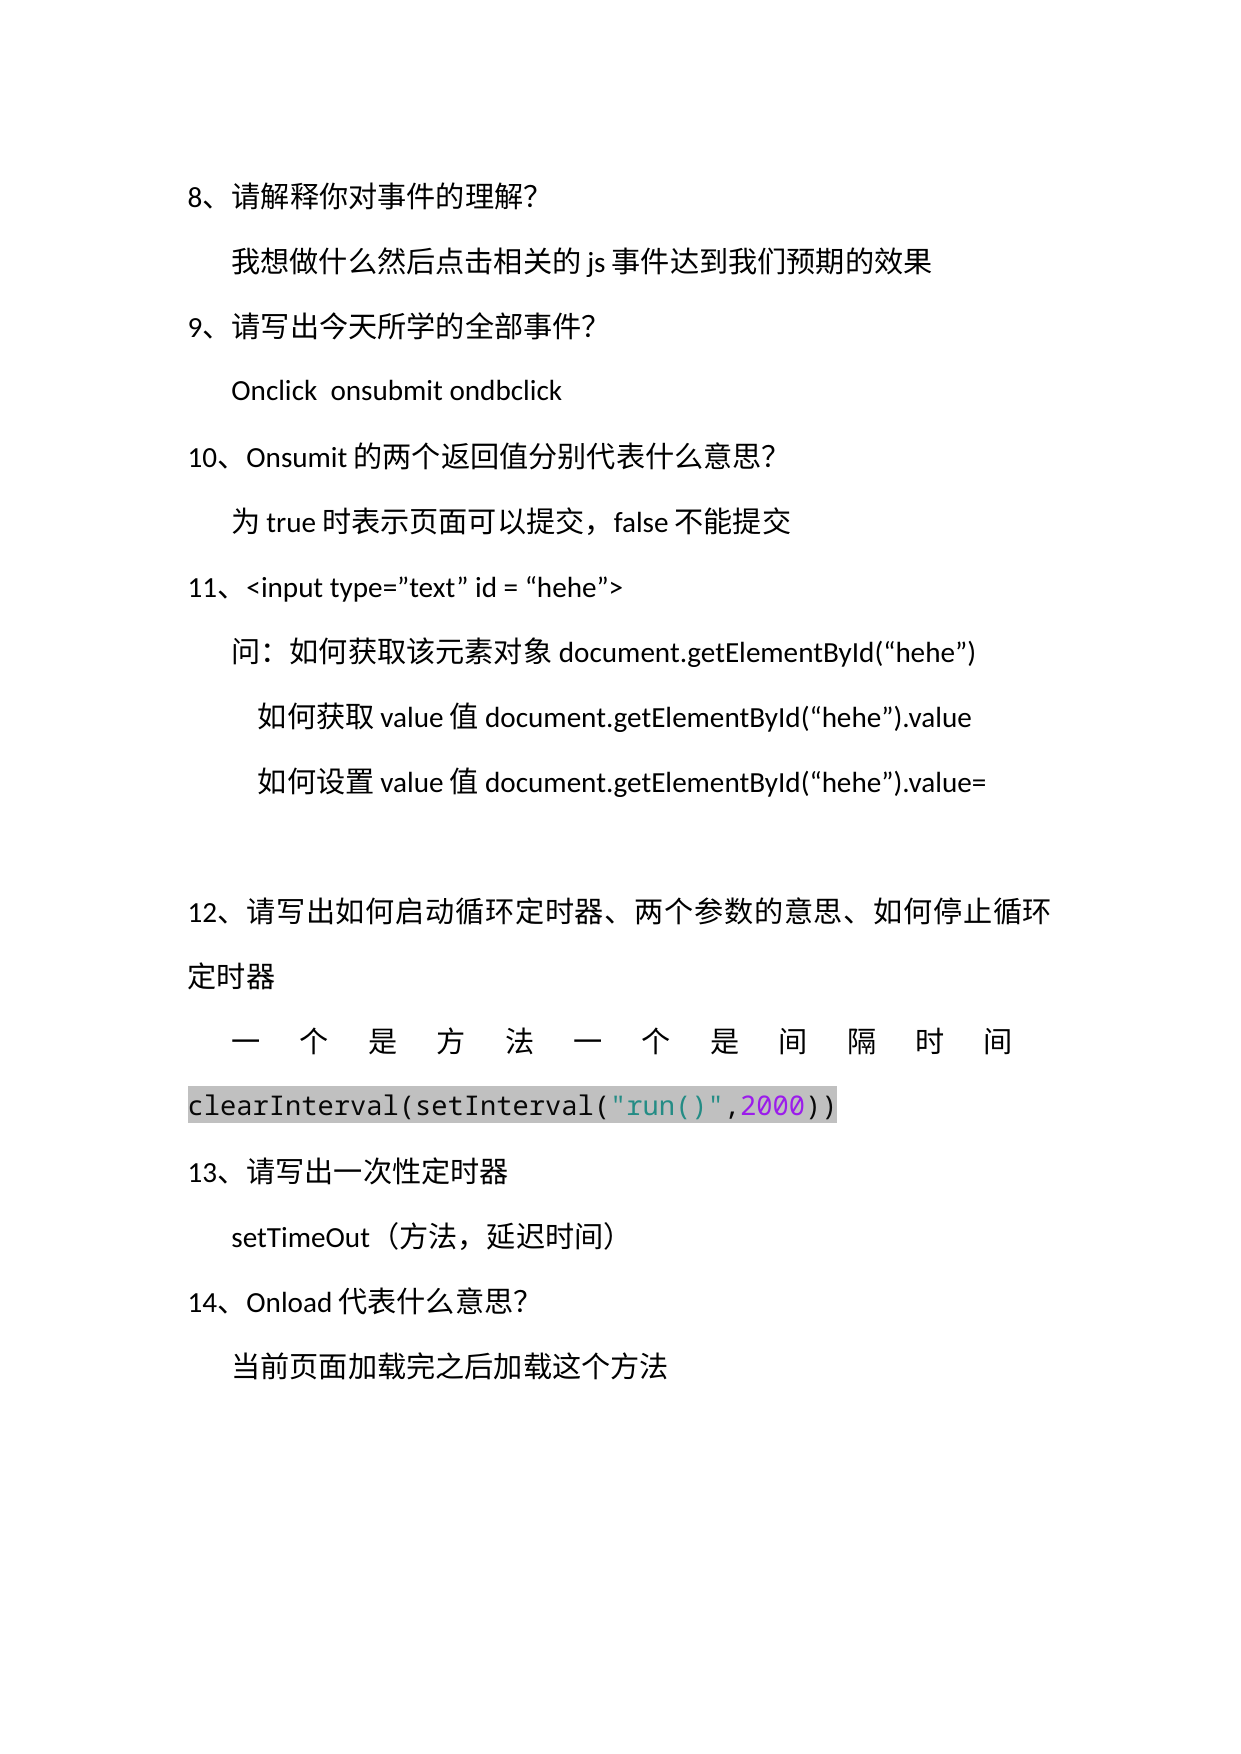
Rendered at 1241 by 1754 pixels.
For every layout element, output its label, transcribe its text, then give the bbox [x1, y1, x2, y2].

list Onload代表什么意思？ [187, 1267, 1053, 1332]
list 如何设置value值 document.getElementById(“hehe”).value= [187, 747, 1053, 812]
list 当前页面加载完之后加载这个方法 [187, 1332, 1053, 1397]
list 我想做什么然后点击相关的js事件达到我们预期的效果 [187, 227, 1053, 292]
list setTimeOut（方法，延迟时间） [231, 1202, 1053, 1267]
list 为true时表示页面可以提交，false不能提交 [187, 487, 1053, 552]
list Onclick onsubmit ondbclick [187, 357, 1053, 422]
list 请解释你对事件的理解？ [187, 162, 1053, 227]
list 请写出如何启动循环定时器、两个参数的意思、如何停止循环定时器 [187, 877, 1053, 1007]
list 如何获取value值 document.getElementById(“hehe”).value [187, 682, 1053, 747]
list Onsumit的两个返回值分别代表什么意思？ [187, 422, 1053, 487]
list 问：如何获取该元素对象 document.getElementById(“hehe”) [187, 617, 1053, 682]
list 一个是方法一个是间隔时间，clearInterval(setInterval("run()",2000)) [187, 1007, 1053, 1137]
list 请写出一次性定时器 [187, 1137, 1053, 1202]
list <input type=”text” id = “hehe”> [187, 552, 1053, 617]
list 请写出今天所学的全部事件？ [187, 292, 1053, 357]
